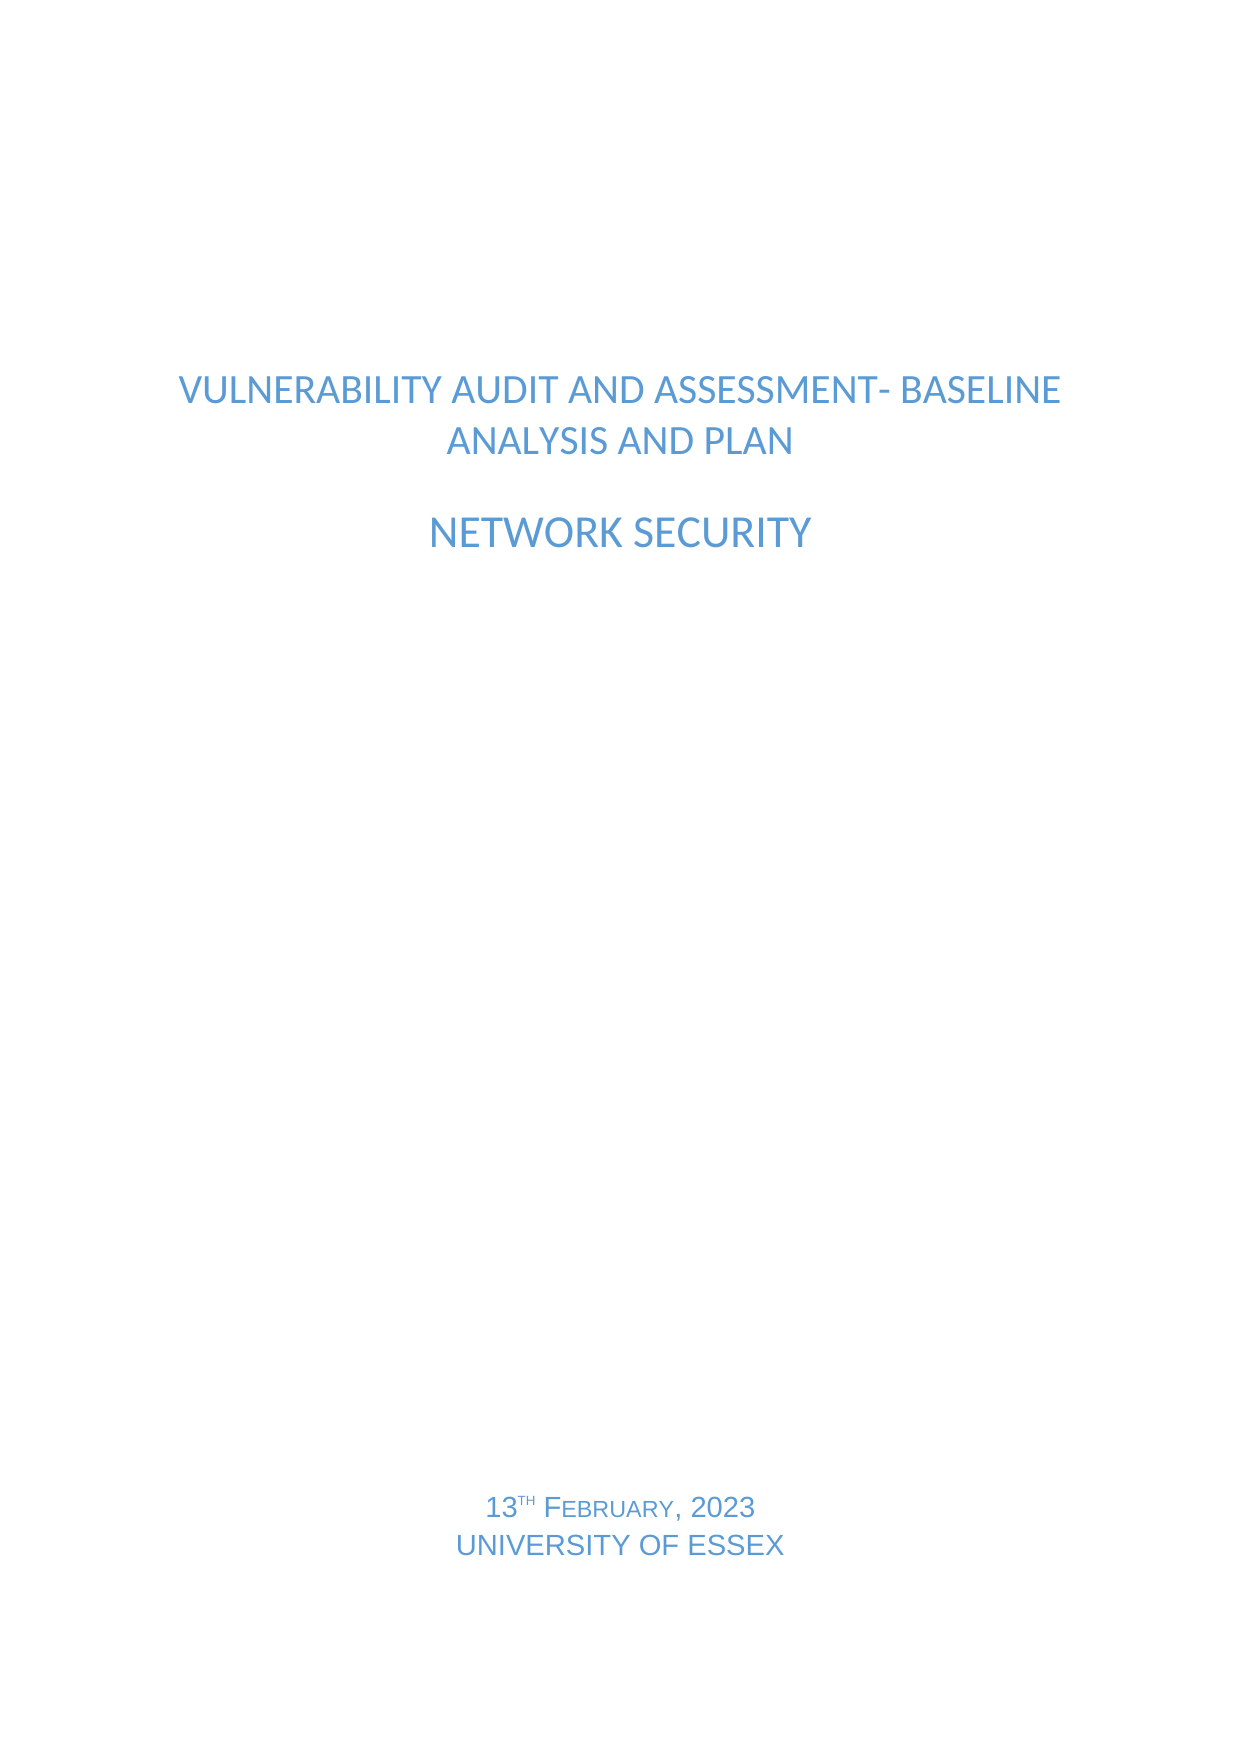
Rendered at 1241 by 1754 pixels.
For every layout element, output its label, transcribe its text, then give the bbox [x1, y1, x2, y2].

text VULNERABILITY AUDIT AND ASSESSMENT- BASELINE ANALYSIS AND PLAN [150, 363, 1090, 478]
text NETWORK SECURITY [150, 503, 1090, 558]
